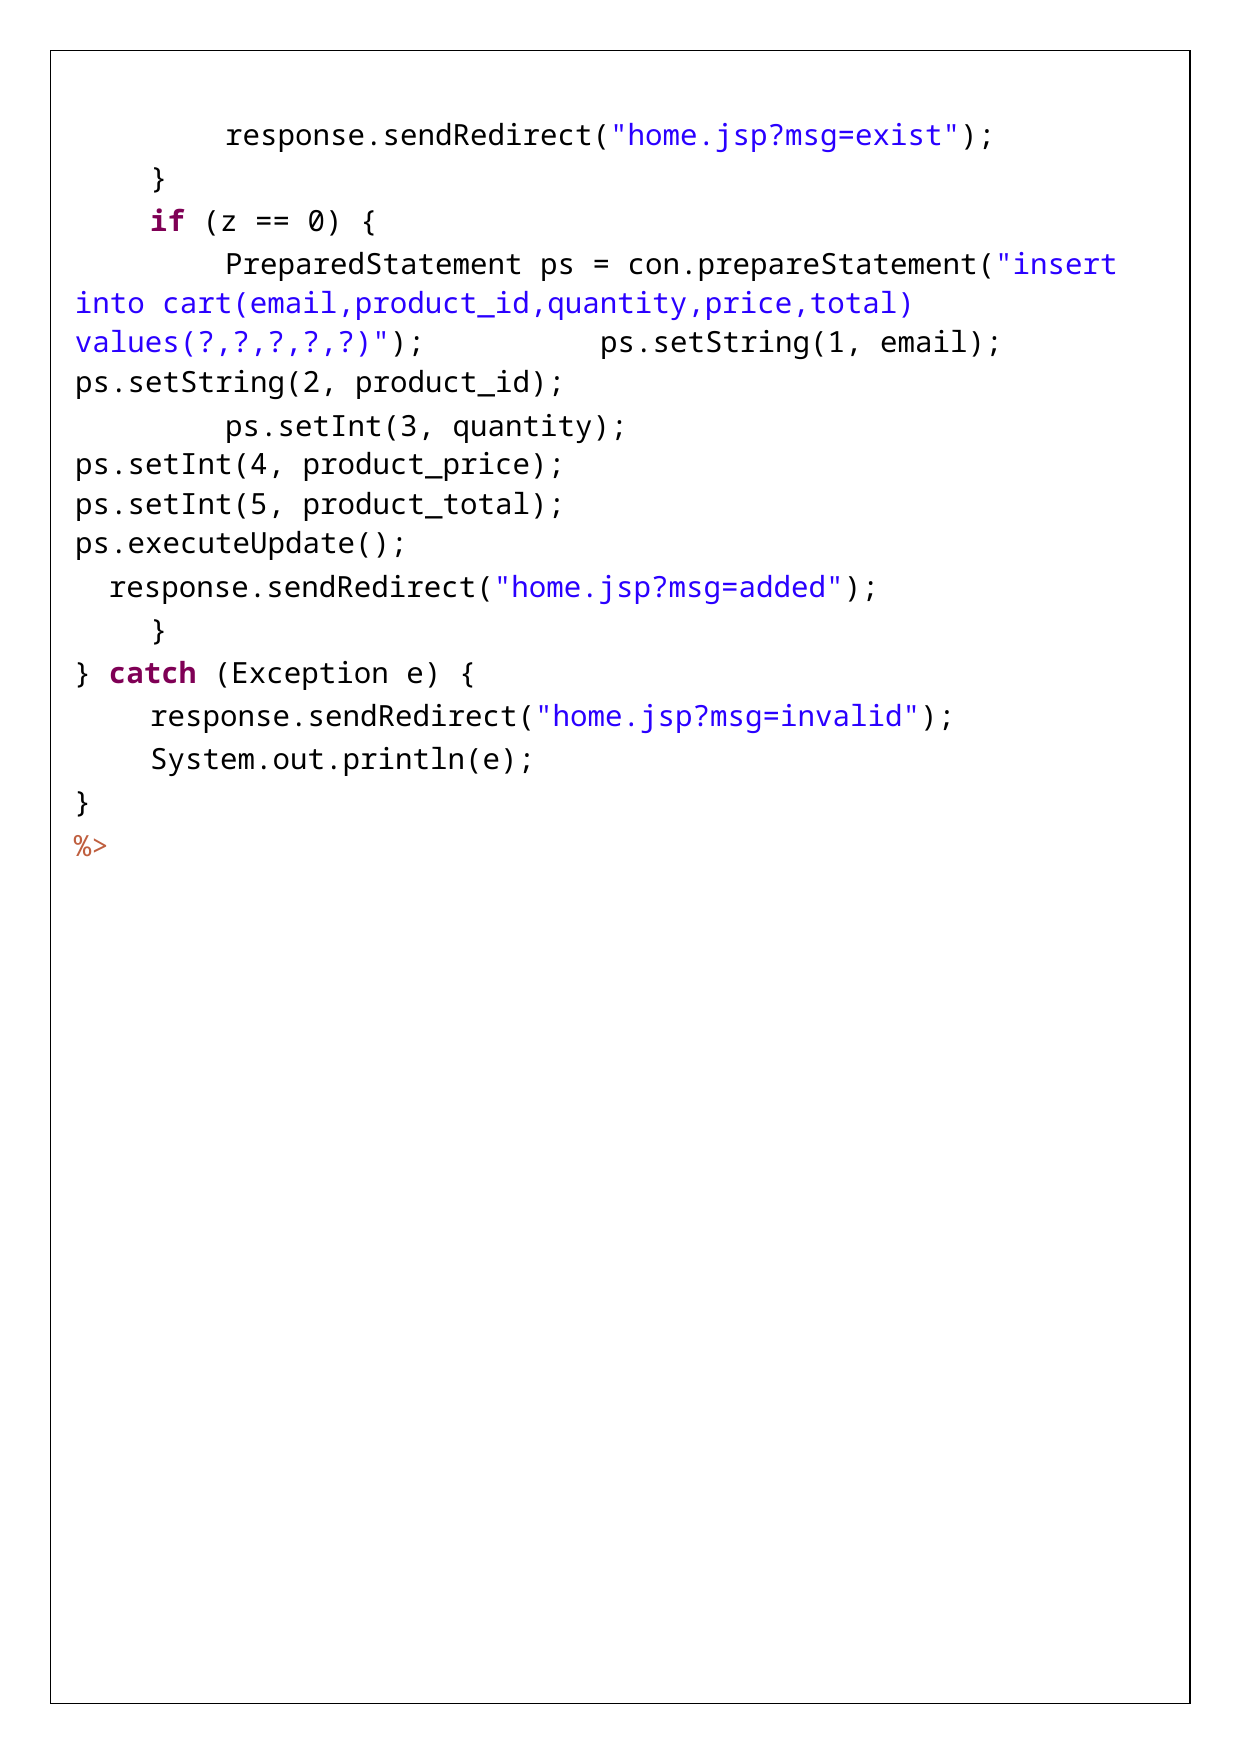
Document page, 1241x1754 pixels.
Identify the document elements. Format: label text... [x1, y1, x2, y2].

text System.out.println(e); [73, 738, 1165, 778]
text } [73, 609, 1165, 648]
text if (z == 0) { [73, 200, 1165, 239]
text PreparedStatement ps = con.prepareStatement("insert into cart(email,product_id,quantity,price,total) values(?,?,?,?,?)"); ps.setString(1, email); ps.setString(2, product_id); [73, 243, 1139, 401]
text response.sendRedirect("home.jsp?msg=invalid"); [73, 695, 1165, 734]
text %> [73, 825, 1166, 864]
text } [73, 782, 1165, 821]
text response.sendRedirect("home.jsp?msg=added"); [73, 566, 1165, 605]
text } catch (Exception e) { [73, 652, 1165, 691]
text ps.setInt(3, quantity); ps.setInt(4, product_price); ps.setInt(5, product_total); ps.executeUpdate(); [73, 405, 802, 562]
text response.sendRedirect("home.jsp?msg=exist"); [73, 114, 1165, 153]
text } [73, 157, 1165, 196]
